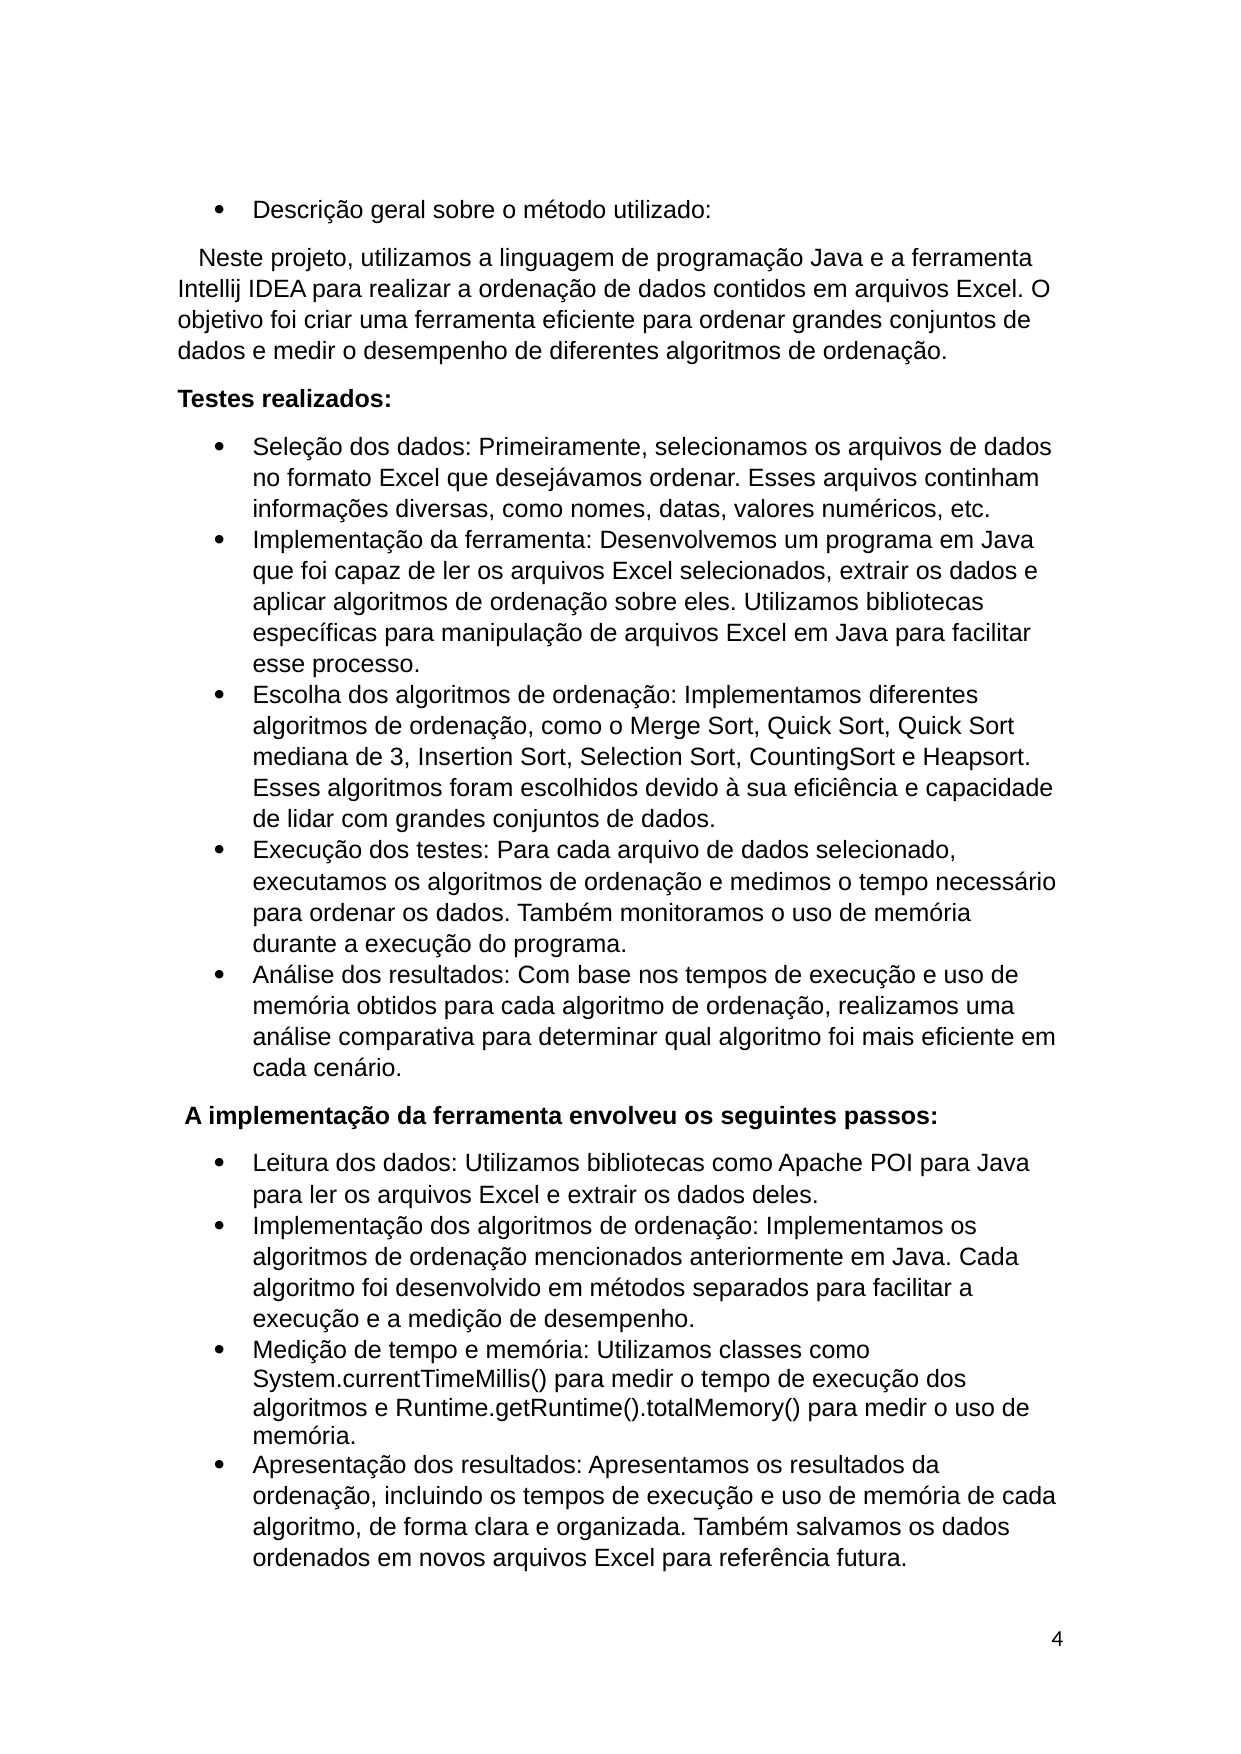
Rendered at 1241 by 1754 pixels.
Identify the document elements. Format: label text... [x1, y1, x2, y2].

text A implementação da ferramenta envolveu os seguintes passos: [177, 1101, 1063, 1129]
text Testes realizados: [177, 384, 1063, 413]
list Implementação dos algoritmos de ordenação: Implementamos os algoritmos de ordenação mencionados anteriormente em Java. Cada algoritmo foi desenvolvido em métodos separados para facilitar a execução e a medição de desempenho. [215, 1211, 1063, 1333]
list Execução dos testes: Para cada arquivo de dados selecionado, executamos os algoritmos de ordenação e medimos o tempo necessário para ordenar os dados. Também monitoramos o uso de memória durante a execução do programa. [215, 836, 1063, 957]
list Seleção dos dados: Primeiramente, selecionamos os arquivos de dados no formato Excel que desejávamos ordenar. Esses arquivos continham informações diversas, como nomes, datas, valores numéricos, etc. [215, 432, 1063, 523]
list Apresentação dos resultados: Apresentamos os resultados da ordenação, incluindo os tempos de execução e uso de memória de cada algoritmo, de forma clara e organizada. Também salvamos os dados ordenados em novos arquivos Excel para referência futura. [215, 1450, 1063, 1572]
list Descrição geral sobre o método utilizado: [215, 195, 1063, 224]
list Implementação da ferramenta: Desenvolvemos um programa em Java que foi capaz de ler os arquivos Excel selecionados, extrair os dados e aplicar algoritmos de ordenação sobre eles. Utilizamos bibliotecas específicas para manipulação de arquivos Excel em Java para facilitar esse processo. [215, 525, 1063, 678]
text Neste projeto, utilizamos a linguagem de programação Java e a ferramenta Intellij IDEA para realizar a ordenação de dados contidos em arquivos Excel. O objetivo foi criar uma ferramenta eficiente para ordenar grandes conjuntos de dados e medir o desempenho de diferentes algoritmos de ordenação. [177, 243, 1063, 365]
list Medição de tempo e memória: Utilizamos classes como System.currentTimeMillis() para medir o tempo de execução dos algoritmos e Runtime.getRuntime().totalMemory() para medir o uso de memória. [215, 1335, 1063, 1450]
list Escolha dos algoritmos de ordenação: Implementamos diferentes algoritmos de ordenação, como o Merge Sort, Quick Sort, Quick Sort mediana de 3, Insertion Sort, Selection Sort, CountingSort e Heapsort. Esses algoritmos foram escolhidos devido à sua eficiência e capacidade de lidar com grandes conjuntos de dados. [215, 680, 1063, 833]
list Análise dos resultados: Com base nos tempos de execução e uso de memória obtidos para cada algoritmo de ordenação, realizamos uma análise comparativa para determinar qual algoritmo foi mais eficiente em cada cenário. [215, 960, 1063, 1082]
list Leitura dos dados: Utilizamos bibliotecas como Apache POI para Java para ler os arquivos Excel e extrair os dados deles. [215, 1148, 1063, 1208]
